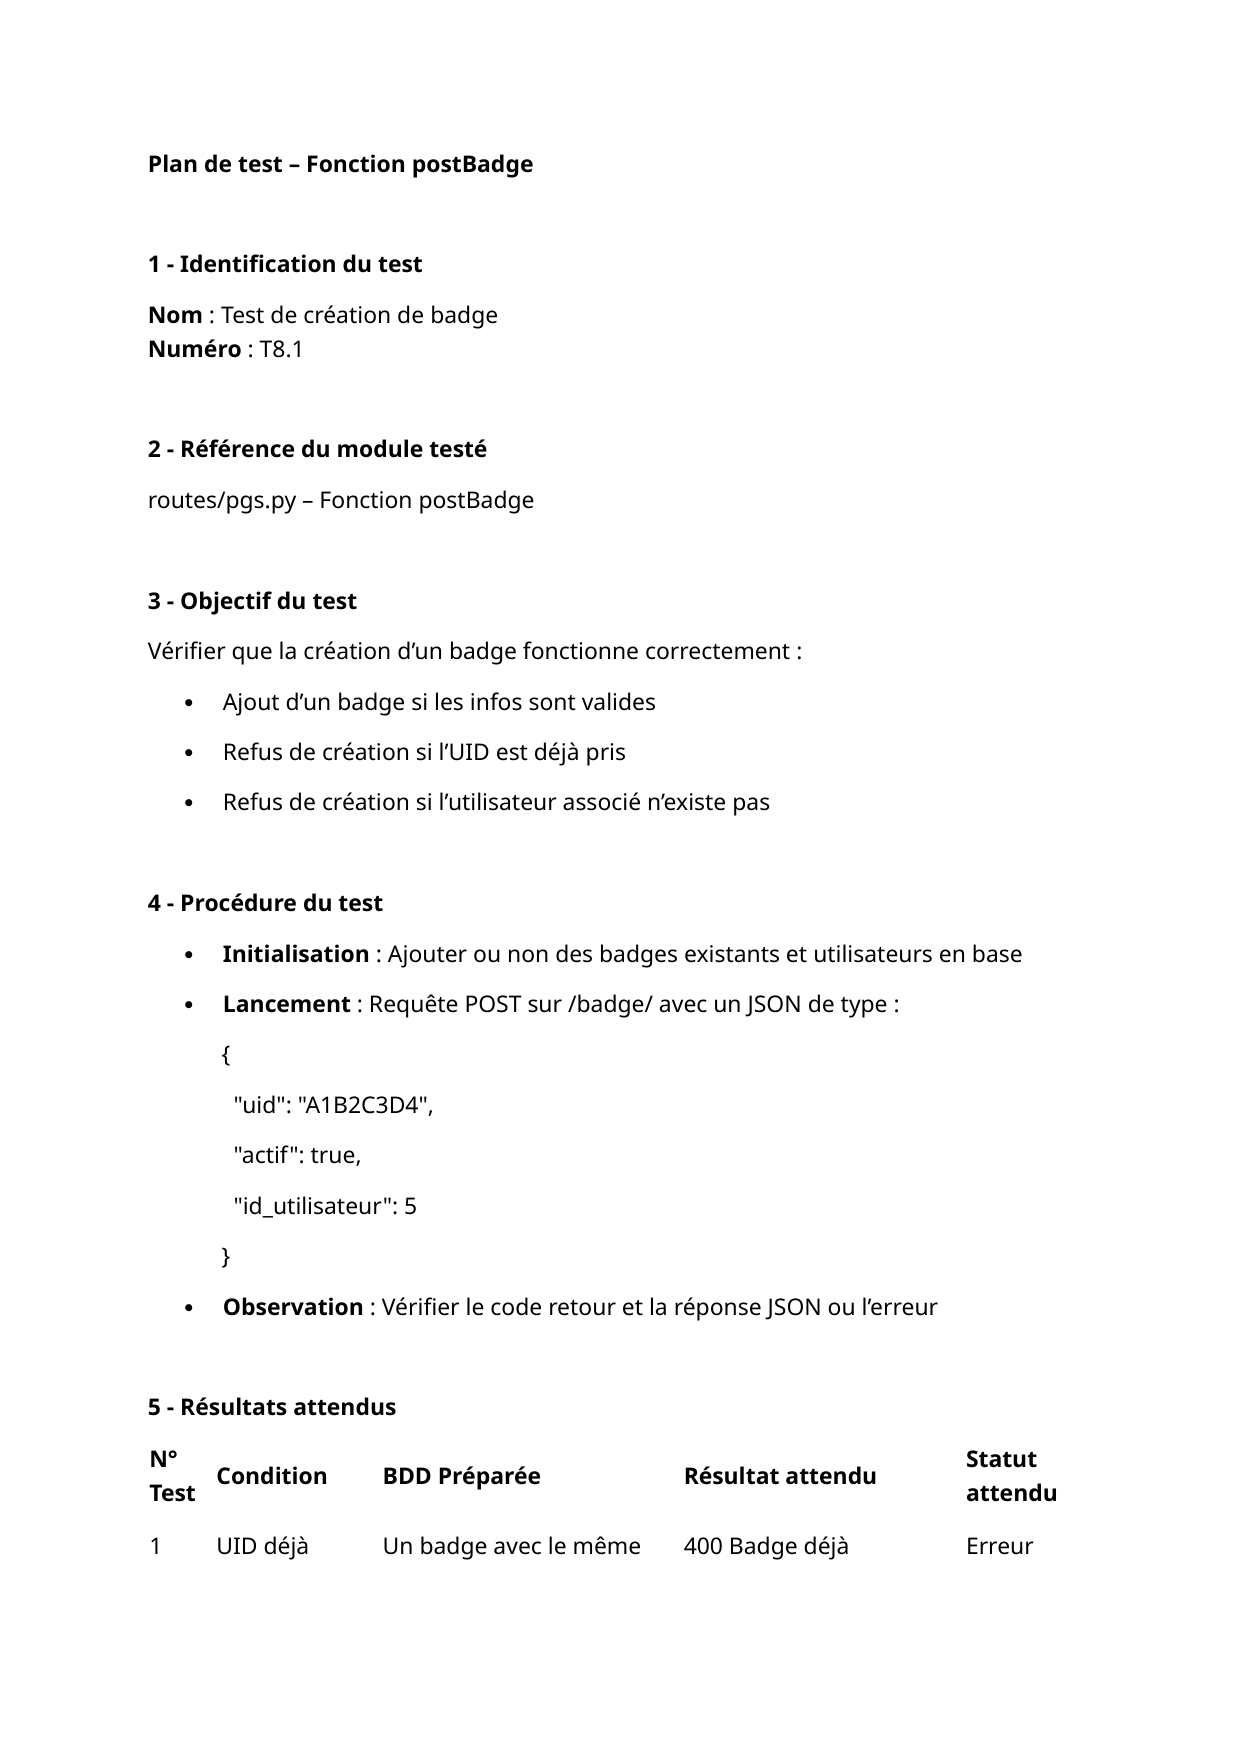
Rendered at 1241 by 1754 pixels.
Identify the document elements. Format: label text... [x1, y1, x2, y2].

table_header Résultat attendu [682, 1442, 964, 1529]
list Refus de création si l’utilisateur associé n’existe pas [185, 786, 1093, 818]
list Ajout d’un badge si les infos sont valides [185, 686, 1093, 717]
text "id_utilisateur": 5 [221, 1190, 1093, 1221]
text "uid": "A1B2C3D4", [221, 1089, 1093, 1120]
table_cell UID déjà existant [215, 1529, 381, 1582]
text 3 - Objectif du test [148, 585, 1093, 616]
table_header BDD Préparée [381, 1442, 682, 1529]
text 4 - Procédure du test [148, 887, 1093, 918]
table_header Statut attendu [964, 1442, 1093, 1529]
text } [221, 1240, 1093, 1271]
text 1 - Identification du test [148, 248, 1093, 280]
text Nom : Test de création de badge Numéro : T8.1 [148, 299, 1093, 364]
text Plan de test – Fonction postBadge [148, 148, 1093, 179]
table_cell Un badge avec le même uid existe [381, 1529, 682, 1582]
table_header N° Test [148, 1442, 214, 1529]
text 5 - Résultats attendus [148, 1391, 1093, 1423]
text 2 - Référence du module testé [148, 433, 1093, 465]
text Vérifier que la création d’un badge fonctionne correctement : [148, 635, 1093, 666]
list Lancement : Requête POST sur /badge/ avec un JSON de type : [185, 988, 1093, 1019]
text routes/pgs.py – Fonction postBadge [148, 484, 1093, 515]
text "actif": true, [221, 1139, 1093, 1171]
table_cell Erreur [964, 1529, 1093, 1582]
list Initialisation : Ajouter ou non des badges existants et utilisateurs en base [185, 938, 1093, 969]
list Refus de création si l’UID est déjà pris [185, 736, 1093, 767]
table_cell 1 [148, 1529, 214, 1582]
table_header Condition [215, 1442, 381, 1529]
list Observation : Vérifier le code retour et la réponse JSON ou l’erreur [185, 1291, 1093, 1322]
table_cell 400 Badge déjà enregistré [682, 1529, 964, 1582]
text { [221, 1038, 1093, 1070]
